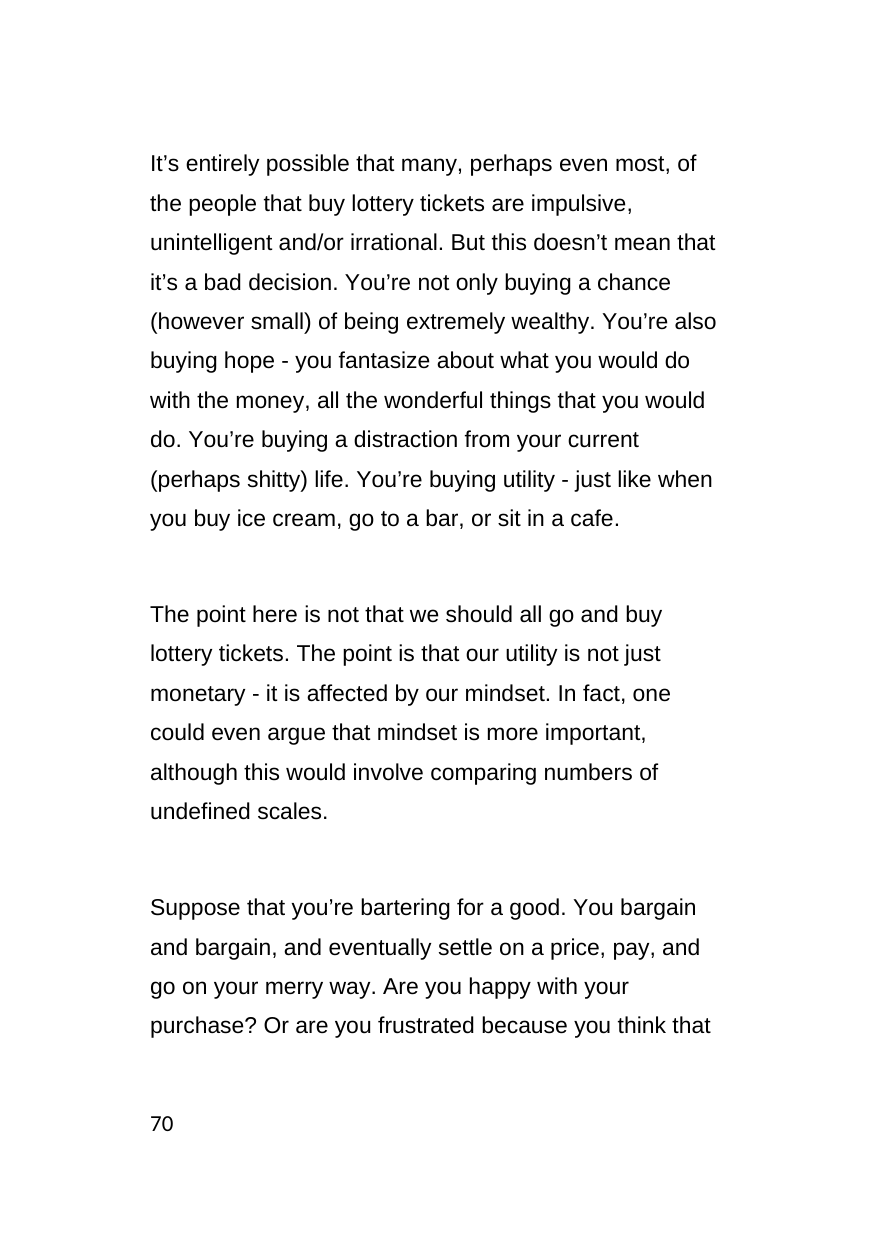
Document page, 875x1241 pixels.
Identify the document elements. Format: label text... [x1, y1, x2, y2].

text It’s entirely possible that many, perhaps even most, of the people that buy lottery tickets are impulsive, unintelligent and/or irrational. But this doesn’t mean that it’s a bad decision. You’re not only buying a chance (however small) of being extremely wealthy. You’re also buying hope - you fantasize about what you would do with the money, all the wonderful things that you would do. You’re buying a distraction from your current (perhaps shitty) life. You’re buying utility - just like when you buy ice cream, go to a bar, or sit in a cafe. [150, 150, 724, 532]
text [150, 894, 724, 1039]
text The point here is not that we should all go and buy lottery tickets. The point is that our utility is not just monetary - it is affected by our mindset. In fact, one could even argue that mindset is more important, although this would involve comparing numbers of undefined scales. [150, 601, 724, 825]
